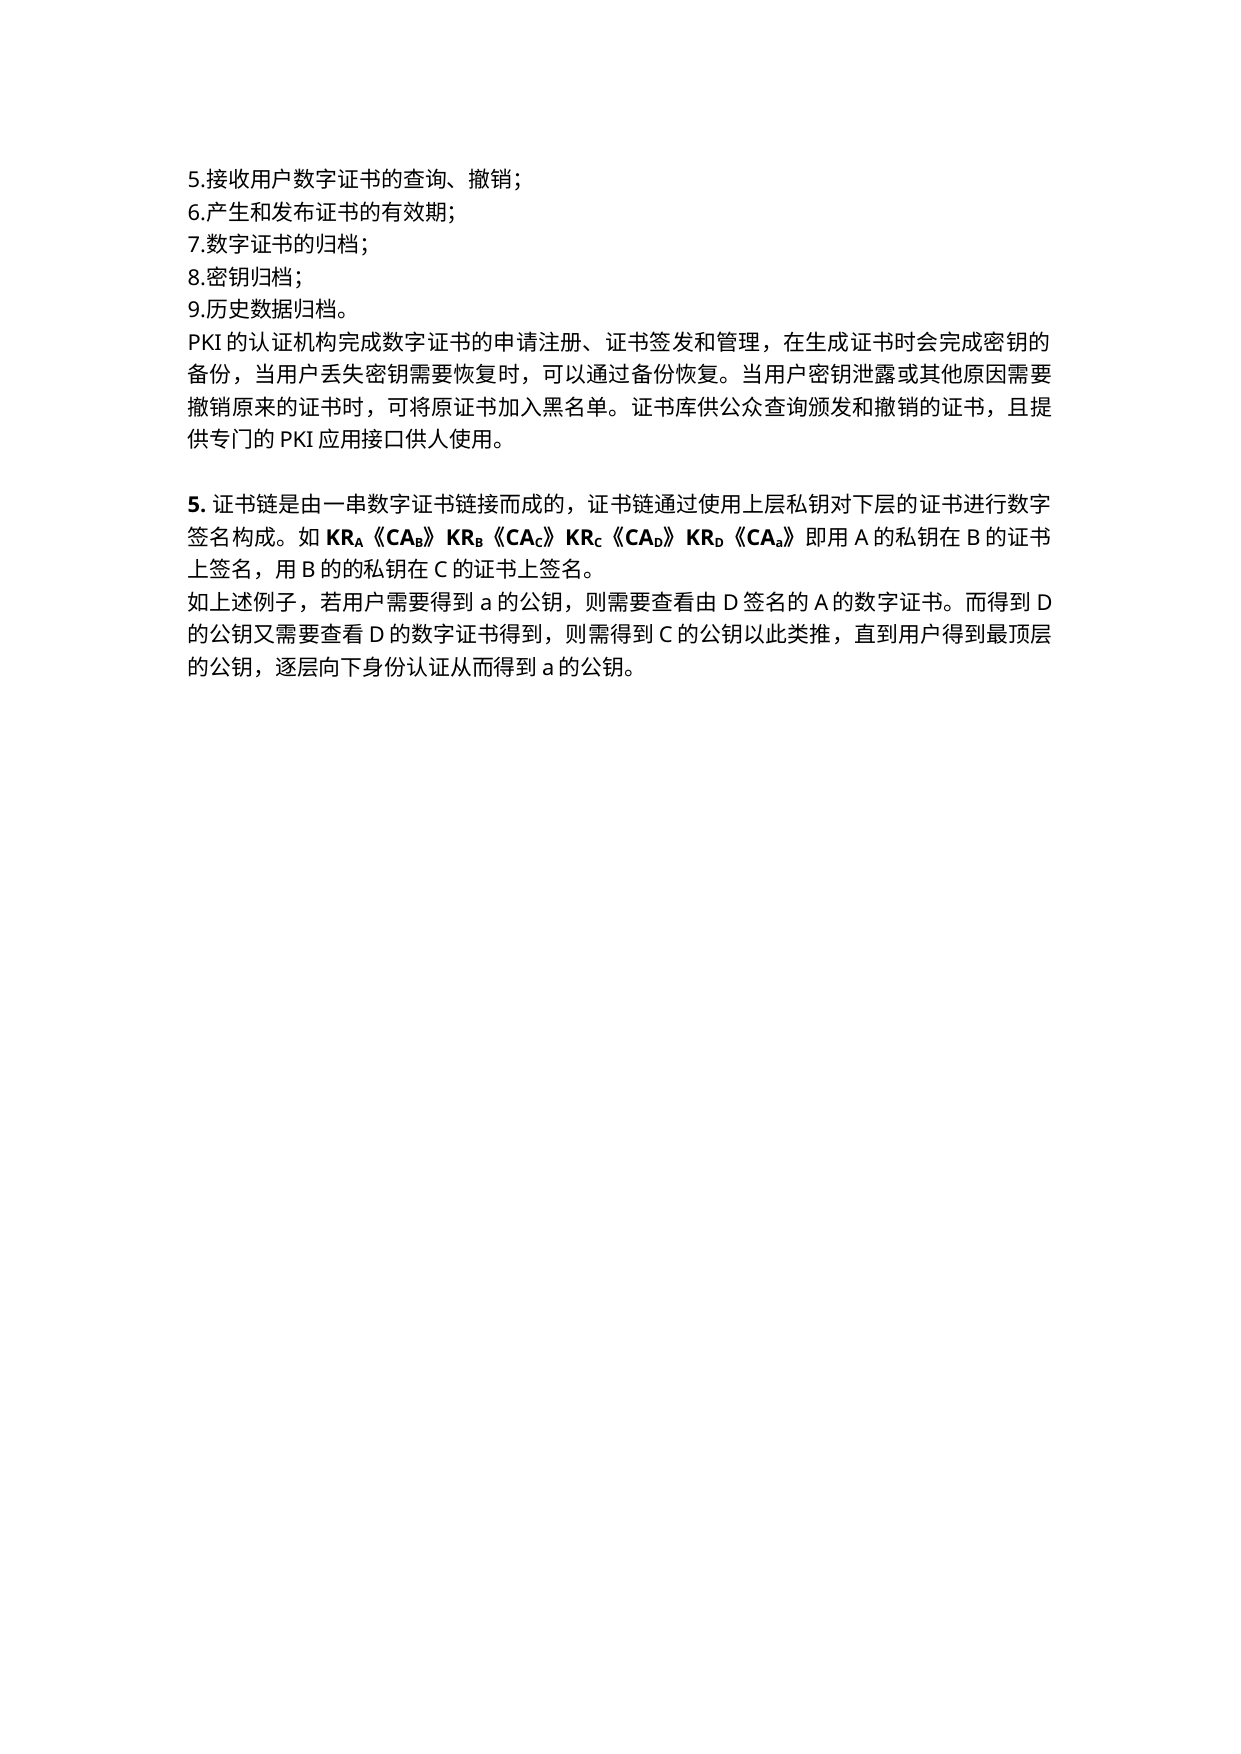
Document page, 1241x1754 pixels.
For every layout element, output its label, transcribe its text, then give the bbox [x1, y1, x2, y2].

text 如上述例子，若用户需要得到a的公钥，则需要查看由D签名的A的数字证书。而得到D的公钥又需要查看D的数字证书得到，则需得到C的公钥以此类推，直到用户得到最顶层的公钥，逐层向下身份认证从而得到a的公钥。 [187, 584, 1053, 682]
text 5. 证书链是由一串数字证书链接而成的，证书链通过使用上层私钥对下层的证书进行数字签名构成。如KRA《CAB》KRB《CAC》KRC《CAD》KRD《CAa》即用A的私钥在B的证书上签名，用B的的私钥在C的证书上签名。 [187, 487, 1053, 584]
text 8.密钥归档； [187, 259, 1053, 292]
text 6.产生和发布证书的有效期； [187, 194, 1053, 227]
text 5.接收用户数字证书的查询、撤销； [187, 162, 1053, 194]
text PKI的认证机构完成数字证书的申请注册、证书签发和管理，在生成证书时会完成密钥的备份，当用户丢失密钥需要恢复时，可以通过备份恢复。当用户密钥泄露或其他原因需要撤销原来的证书时，可将原证书加入黑名单。证书库供公众查询颁发和撤销的证书，且提供专门的PKI应用接口供人使用。 [187, 324, 1053, 454]
text 7.数字证书的归档； [187, 227, 1053, 259]
text 9.历史数据归档。 [187, 292, 1053, 324]
